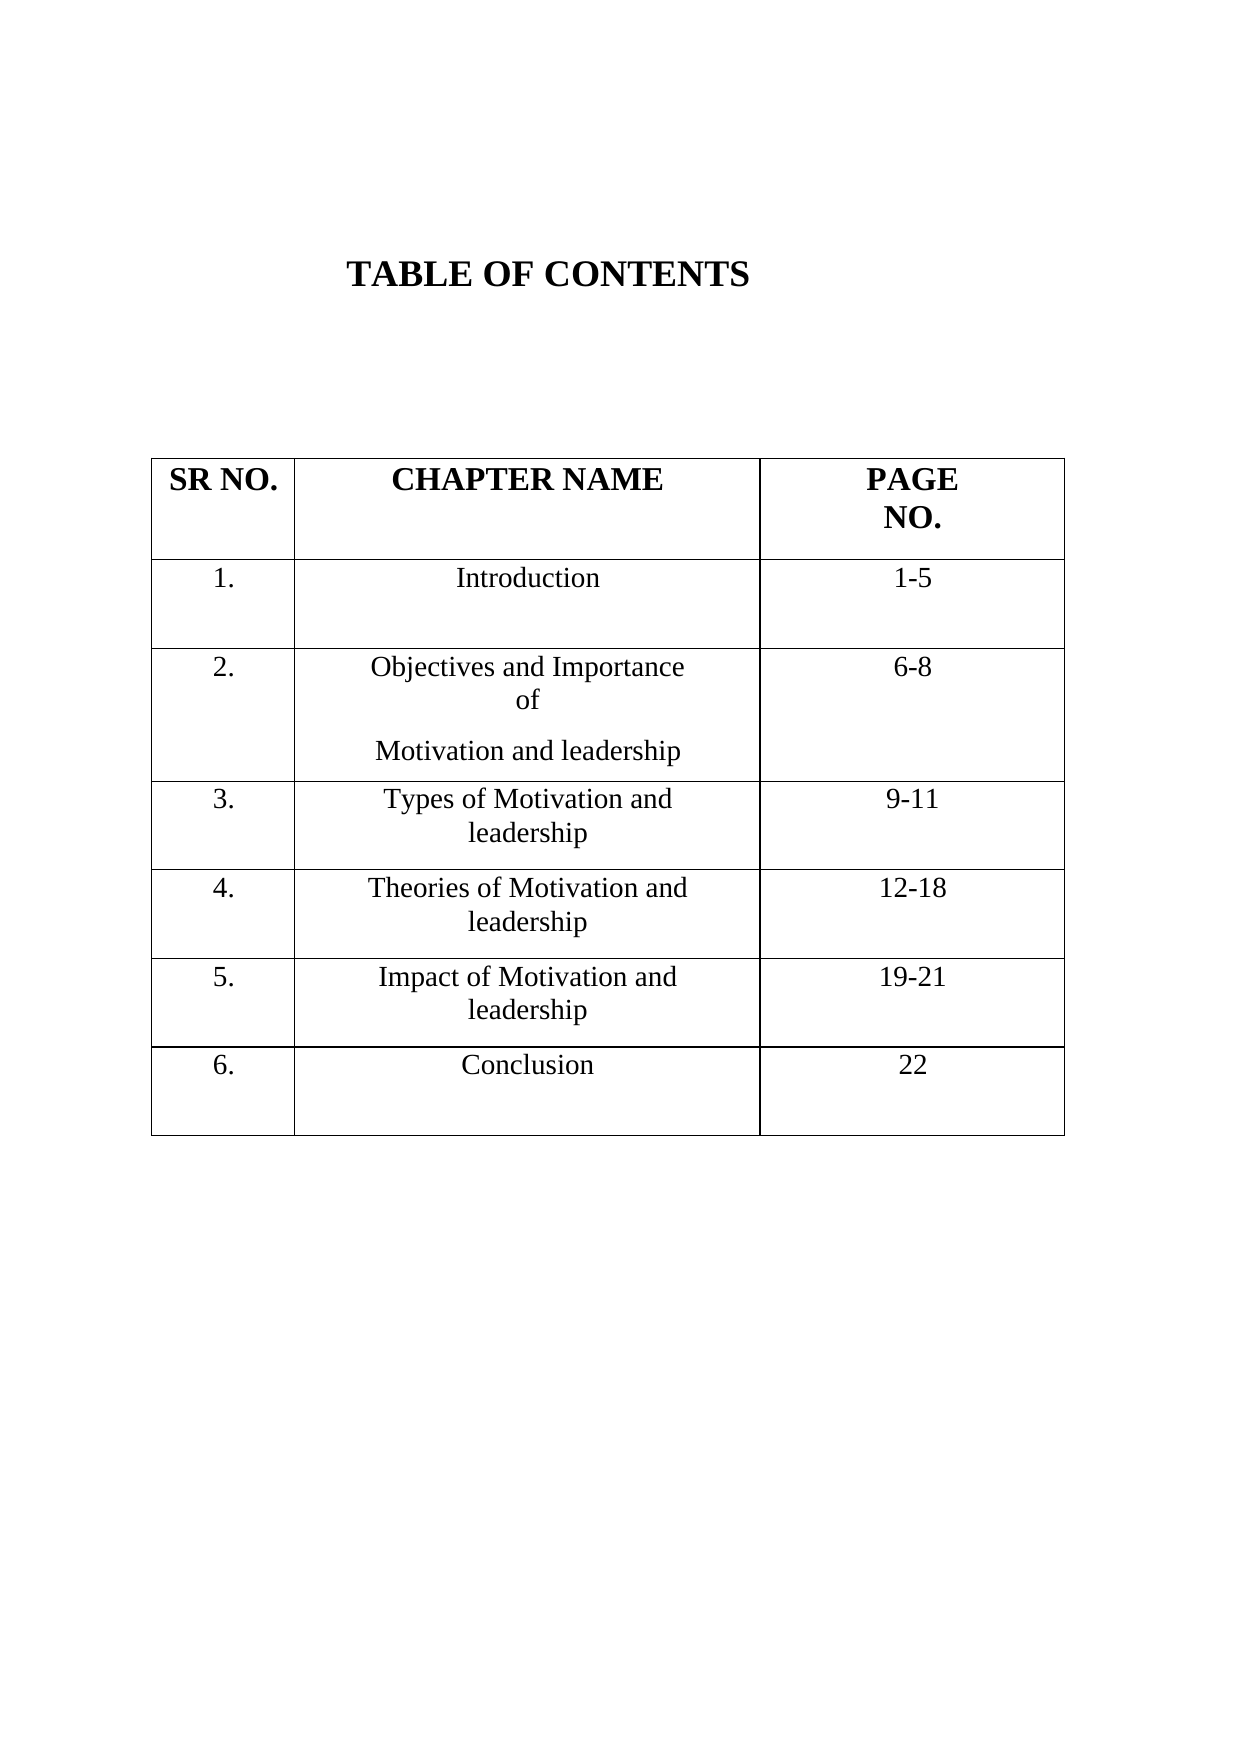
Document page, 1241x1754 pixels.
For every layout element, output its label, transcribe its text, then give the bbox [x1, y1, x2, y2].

table_cell 6. [152, 1048, 294, 1135]
table_cell 19-21 [761, 959, 1064, 1046]
table_cell Theories of Motivation and leadership [295, 870, 759, 958]
table_cell Introduction [295, 560, 759, 648]
table_cell Impact of Motivation and leadership [295, 959, 759, 1046]
table_header PAGE NO. [761, 459, 1064, 559]
table_cell 5. [152, 959, 294, 1046]
table_cell 1-5 [761, 560, 1064, 648]
table_cell 1. [152, 560, 294, 648]
table_cell 22 [761, 1048, 1064, 1135]
table_cell Types of Motivation and leadership [295, 782, 759, 869]
table_cell 3. [152, 782, 294, 869]
table_cell 2. [152, 649, 294, 781]
table_cell Conclusion [295, 1048, 759, 1135]
table_header CHAPTER NAME [295, 459, 759, 559]
table_cell 9-11 [761, 782, 1064, 869]
table_cell Objectives and Importance of Motivation and leadership [295, 649, 759, 781]
table_cell 6-8 [761, 649, 1064, 781]
subtitle TABLE OF CONTENTS [133, 252, 963, 295]
table_header SR NO. [152, 459, 294, 559]
table_cell 12-18 [761, 870, 1064, 958]
table_cell 4. [152, 870, 294, 958]
